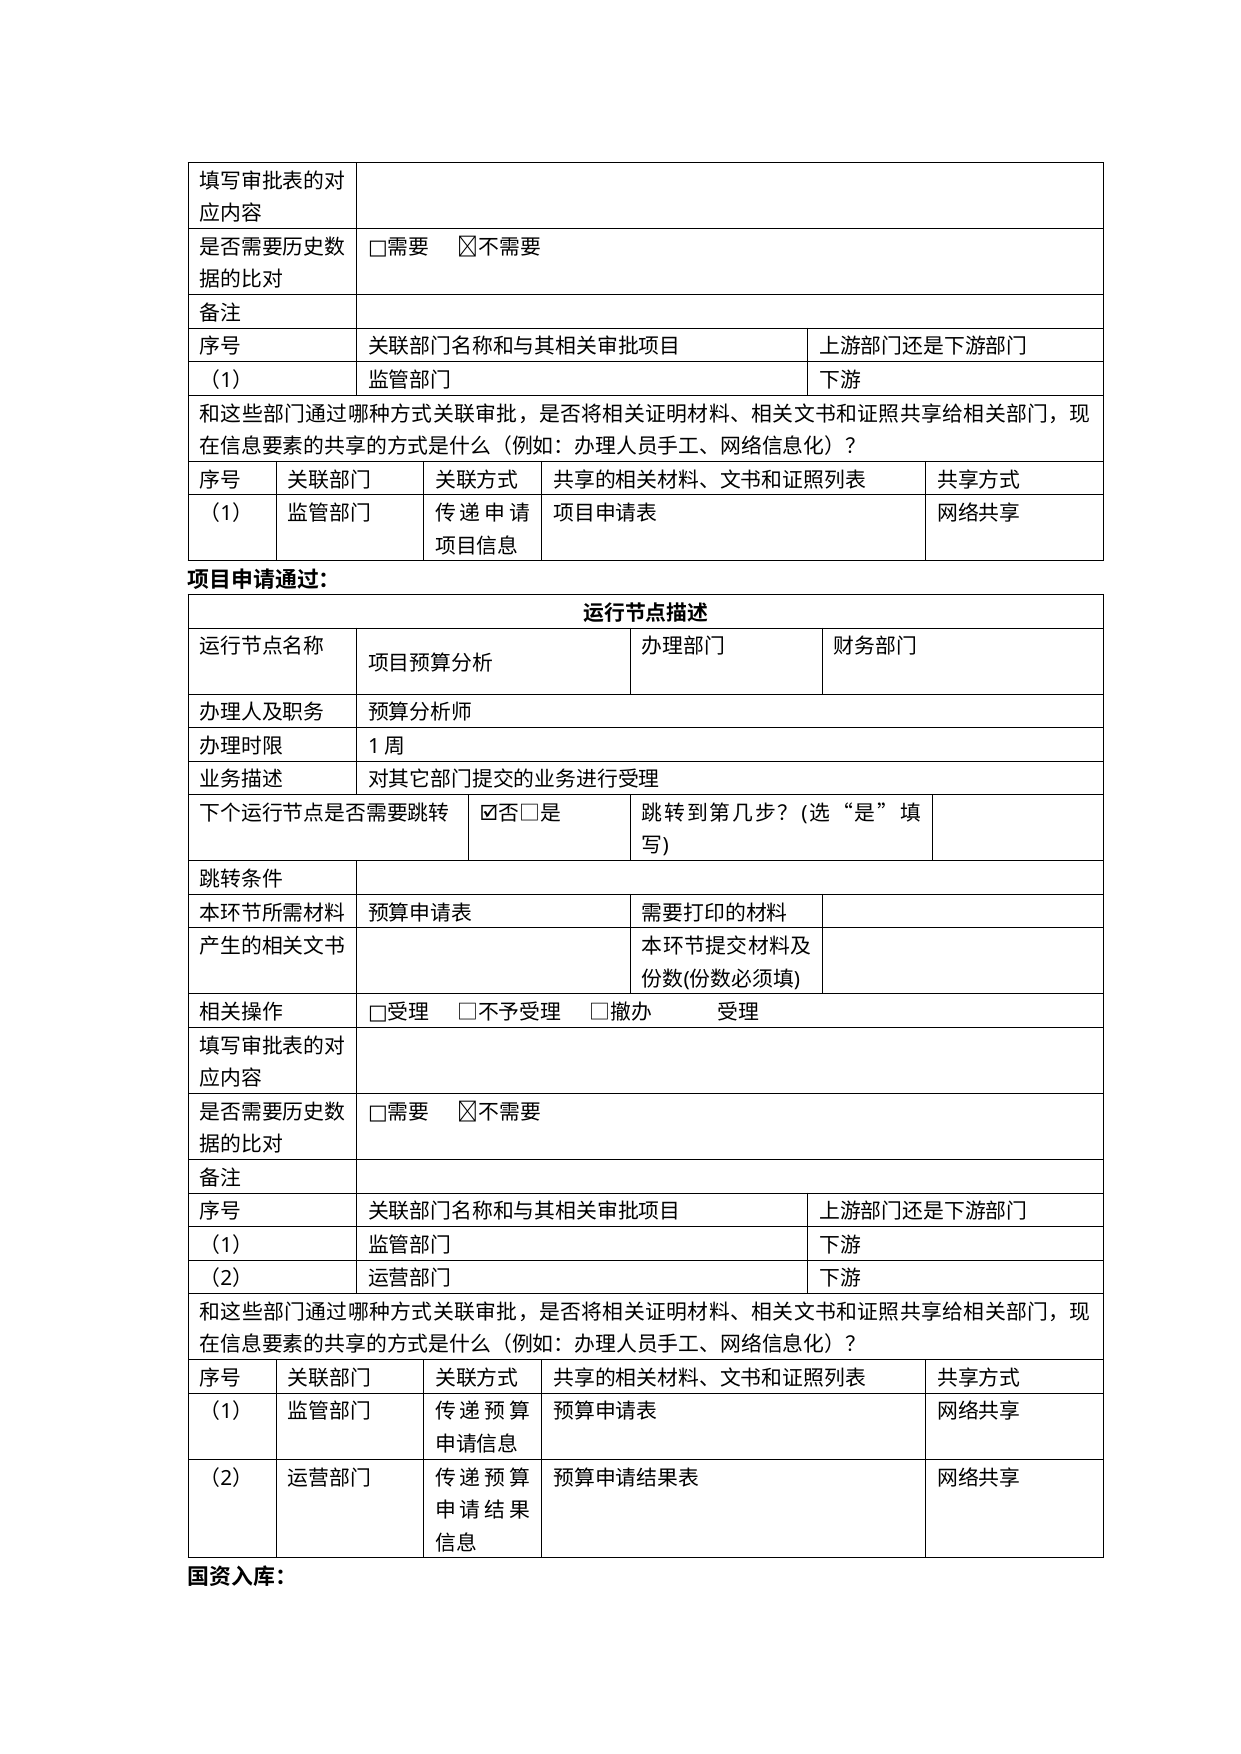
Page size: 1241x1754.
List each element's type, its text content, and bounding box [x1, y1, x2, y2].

table_cell 共享方式 [926, 1360, 1103, 1393]
table_cell 跳转条件 [189, 861, 356, 894]
table_cell [823, 895, 1103, 927]
table_cell 网络共享 [926, 1394, 1103, 1459]
table_cell 办理时限 [189, 728, 356, 761]
table_cell 序号 [189, 462, 276, 494]
table_cell 关联方式 [424, 462, 541, 494]
table_cell 关联部门 [277, 1360, 423, 1393]
table_cell 共享的相关材料、文书和证照列表 [542, 462, 925, 494]
table_cell 序号 [189, 1194, 356, 1226]
text 项目申请通过： [187, 561, 1053, 594]
table_cell 运营部门 [357, 1261, 807, 1293]
table_cell 财务部门 [823, 629, 1103, 693]
text 国资入库： [187, 1558, 1053, 1591]
table_cell 监管部门 [277, 495, 423, 560]
table_cell □需要 不需要 [357, 1094, 1103, 1159]
table_cell 监管部门 [357, 1227, 807, 1259]
table_cell 是否需要历史数据的比对 [189, 229, 356, 294]
table_cell 备注 [189, 1160, 356, 1192]
table_cell [357, 928, 630, 993]
table_cell 序号 [189, 1360, 276, 1393]
table_cell （1） [189, 1394, 276, 1459]
table_cell [357, 861, 1103, 894]
table_cell 产生的相关文书 [189, 928, 356, 993]
table_cell [357, 295, 1103, 328]
table_cell 关联部门 [277, 462, 423, 494]
table_cell 网络共享 [926, 1460, 1103, 1557]
table_cell 传递预算申请结果信息 [424, 1460, 541, 1557]
table_cell 关联方式 [424, 1360, 541, 1393]
table_cell 预算申请结果表 [542, 1460, 925, 1557]
table_cell 和这些部门通过哪种方式关联审批，是否将相关证明材料、相关文书和证照共享给相关部门，现在信息要素的共享的方式是什么（例如：办理人员手工、网络信息化）？ [189, 396, 1103, 461]
table_cell 需要打印的材料 [631, 895, 822, 927]
table_cell 预算分析师 [357, 695, 1103, 727]
table_cell （1） [189, 1227, 356, 1259]
table_cell 运行节点名称 [189, 629, 356, 693]
table_cell 上游部门还是下游部门 [808, 1194, 1103, 1226]
table_cell 下游 [808, 1227, 1103, 1259]
table_cell 对其它部门提交的业务进行受理 [357, 762, 1103, 794]
table_cell [357, 1028, 1103, 1093]
table_cell 业务描述 [189, 762, 356, 794]
table_cell 1周 [357, 728, 1103, 761]
table_cell 传递预算申请信息 [424, 1394, 541, 1459]
table_cell 预算申请表 [357, 895, 630, 927]
table_cell 关联部门名称和与其相关审批项目 [357, 329, 807, 361]
table_cell （1） [189, 362, 356, 395]
table_cell 项目预算分析 [357, 629, 630, 693]
table_cell □需要 不需要 [357, 229, 1103, 294]
table_cell 上游部门还是下游部门 [808, 329, 1103, 361]
table_cell 相关操作 [189, 994, 356, 1027]
table_cell 监管部门 [277, 1394, 423, 1459]
table_cell 监管部门 [357, 362, 807, 395]
table_cell 填写审批表的对应内容 [189, 163, 356, 228]
table_cell [823, 928, 1103, 993]
table_cell 下游 [808, 362, 1103, 395]
table_cell 本环节所需材料 [189, 895, 356, 927]
table_cell 运营部门 [277, 1460, 423, 1557]
table_cell 序号 [189, 329, 356, 361]
table_cell 关联部门名称和与其相关审批项目 [357, 1194, 807, 1226]
table_cell 和这些部门通过哪种方式关联审批，是否将相关证明材料、相关文书和证照共享给相关部门，现在信息要素的共享的方式是什么（例如：办理人员手工、网络信息化）？ [189, 1294, 1103, 1359]
table_header 运行节点描述 [189, 595, 1103, 627]
table_cell 项目申请表 [542, 495, 925, 560]
table_cell （2） [189, 1261, 356, 1293]
table_cell 是否需要历史数据的比对 [189, 1094, 356, 1159]
table_cell 备注 [189, 295, 356, 328]
table_cell □受理 □不予受理 □撤办 受理 [357, 994, 1103, 1027]
table_cell 共享方式 [926, 462, 1103, 494]
table_cell （1） [189, 495, 276, 560]
table_cell 预算申请表 [542, 1394, 925, 1459]
table_cell 否□是 [469, 795, 630, 860]
table_cell 传递申请项目信息 [424, 495, 541, 560]
table_cell 下游 [808, 1261, 1103, 1293]
table_cell 办理人及职务 [189, 695, 356, 727]
table_cell [357, 163, 1103, 228]
table_cell 跳转到第几步？(选“是”填写) [631, 795, 932, 860]
table_cell 下个运行节点是否需要跳转 [189, 795, 468, 860]
table_cell [933, 795, 1103, 860]
table_cell [357, 1160, 1103, 1192]
table_cell 填写审批表的对应内容 [189, 1028, 356, 1093]
table_cell 本环节提交材料及份数(份数必须填) [631, 928, 822, 993]
table_cell 办理部门 [631, 629, 822, 693]
table_cell 网络共享 [926, 495, 1103, 560]
table_cell 共享的相关材料、文书和证照列表 [542, 1360, 925, 1393]
table_cell （2） [189, 1460, 276, 1557]
